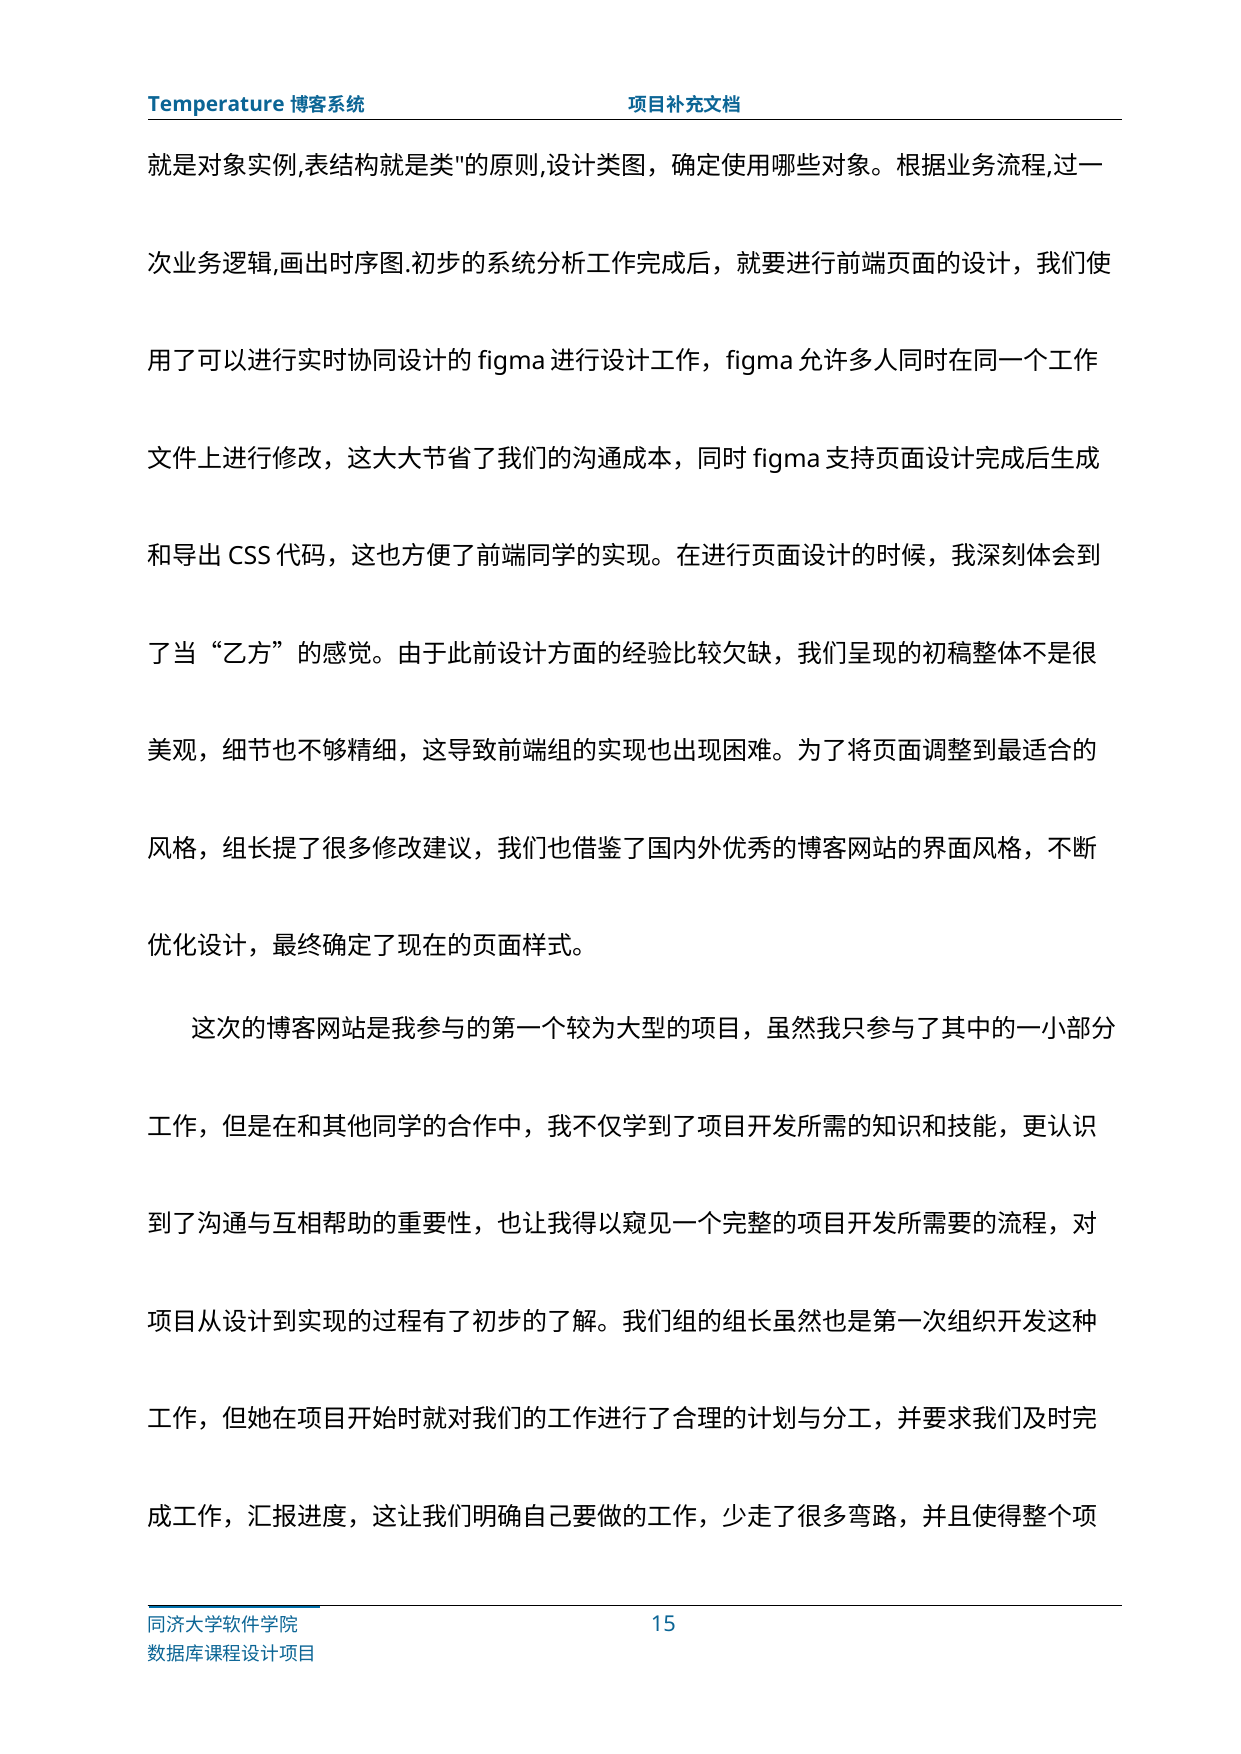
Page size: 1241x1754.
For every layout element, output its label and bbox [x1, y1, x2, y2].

picture [280, 1645, 297, 1656]
picture [247, 1615, 259, 1633]
picture [189, 1656, 203, 1661]
picture [175, 1654, 183, 1662]
picture [242, 1650, 248, 1661]
picture [187, 1646, 194, 1655]
picture [302, 1645, 313, 1649]
picture [228, 1653, 240, 1661]
picture [280, 1616, 290, 1632]
picture [205, 1615, 216, 1622]
text [148, 131, 1122, 976]
picture [248, 1653, 258, 1657]
picture [171, 1623, 176, 1632]
picture [211, 1645, 221, 1653]
picture [261, 1615, 272, 1622]
picture [167, 1644, 181, 1659]
picture [223, 1615, 232, 1626]
picture [302, 1652, 313, 1658]
text [148, 994, 1122, 1547]
